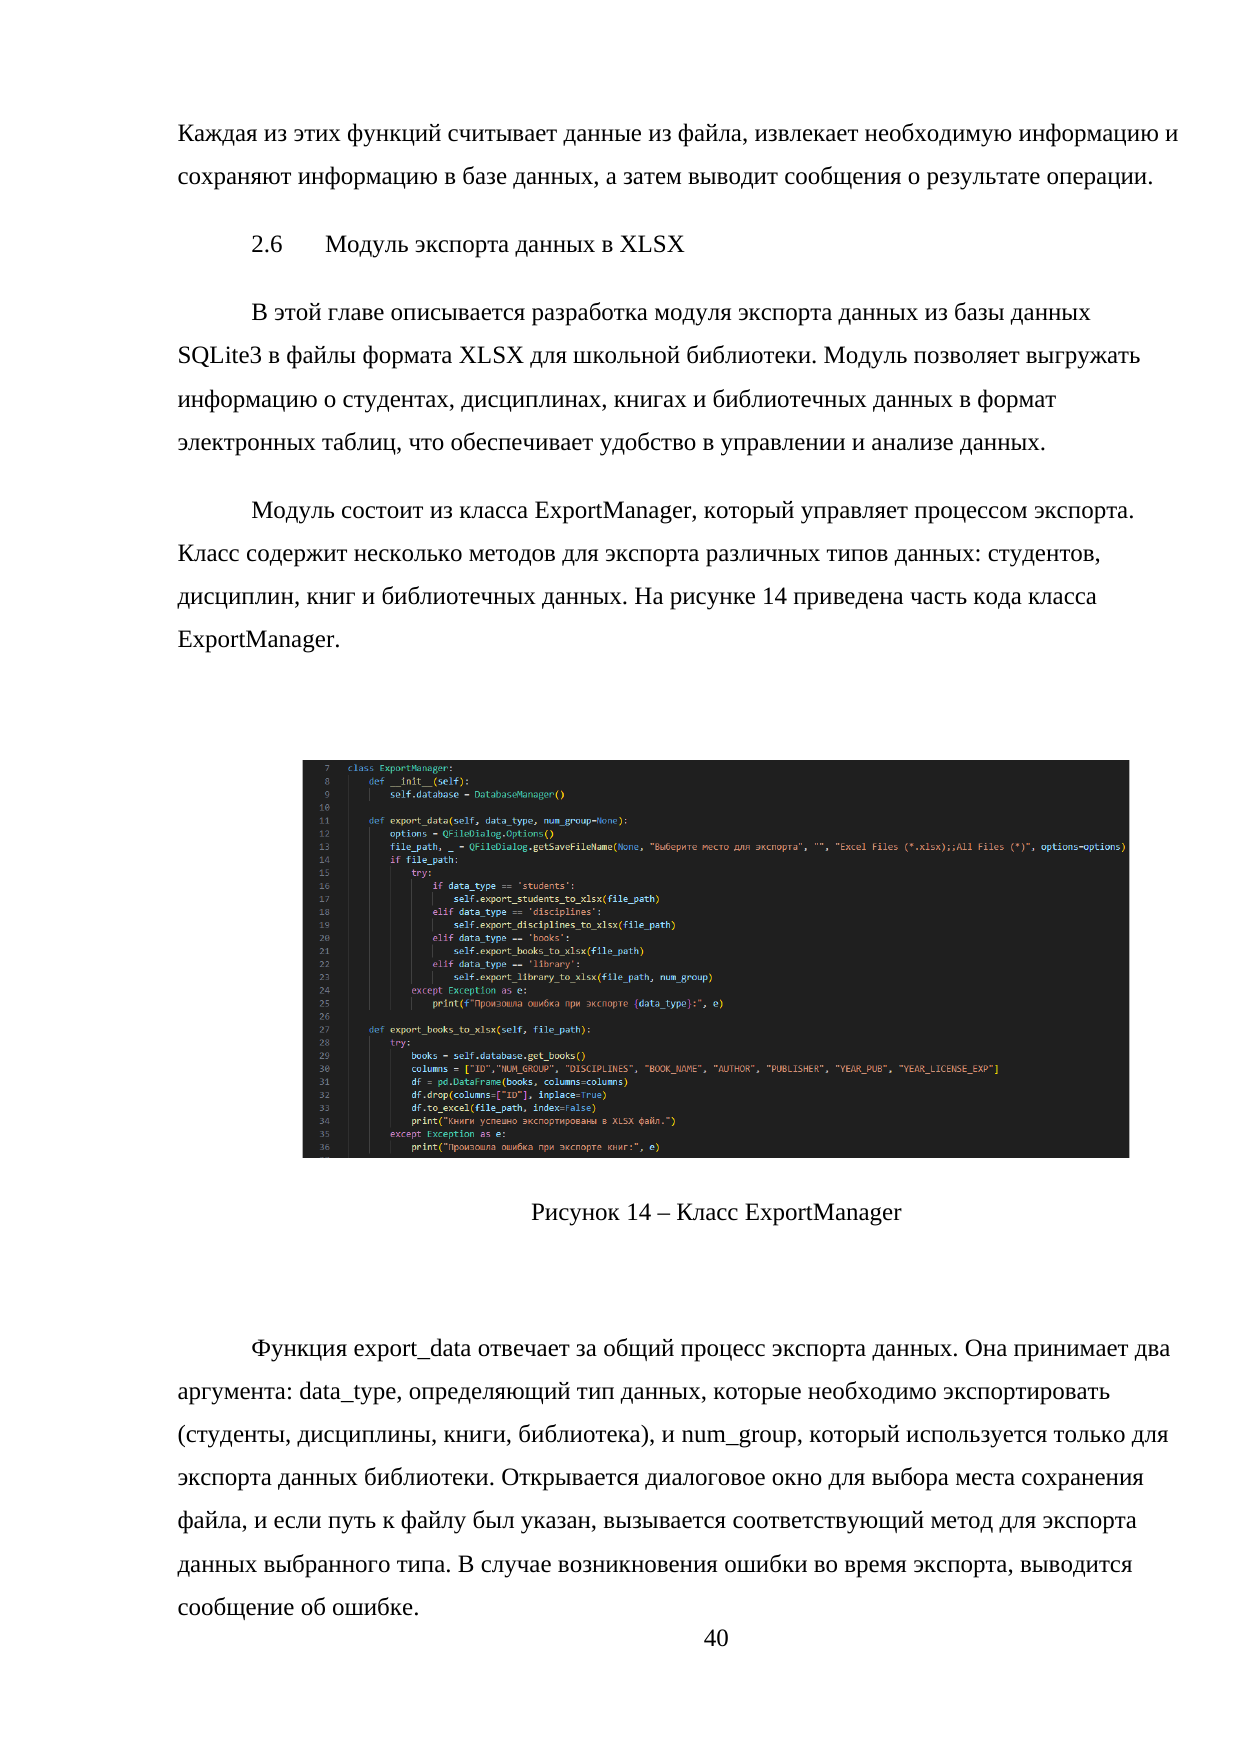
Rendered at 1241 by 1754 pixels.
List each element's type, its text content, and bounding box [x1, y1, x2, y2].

text В этой главе описывается разработка модуля экспорта данных из базы данных SQLite3 в файлы формата XLSX для школьной библиотеки. Модуль позволяет выгружать информацию о студентах, дисциплинах, книгах и библиотечных данных в формат электронных таблиц, что обеспечивает удобство в управлении и анализе данных. [177, 297, 1181, 456]
text Функция export_data отвечает за общий процесс экспорта данных. Она принимает два аргумента: data_type, определяющий тип данных, которые необходимо экспортировать (студенты, дисциплины, книги, библиотека), и num_group, который используется только для экспорта данных библиотеки. Открывается диалоговое окно для выбора места сохранения файла, и если путь к файлу был указан, вызывается соответствующий метод для экспорта данных выбранного типа. В случае возникновения ошибки во время экспорта, выводится сообщение об ошибке. [177, 1333, 1181, 1621]
picture [302, 760, 1130, 1158]
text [177, 118, 1181, 190]
text Рисунок 14 – Класс ExportManager [177, 1197, 1181, 1226]
text Модуль экспорта данных в XLSX [251, 229, 1181, 258]
text Модуль состоит из класса ExportManager, который управляет процессом экспорта. Класс содержит несколько методов для экспорта различных типов данных: студентов, дисциплин, книг и библиотечных данных. На рисунке 14 приведена часть кода класса ExportManager. [177, 495, 1181, 653]
